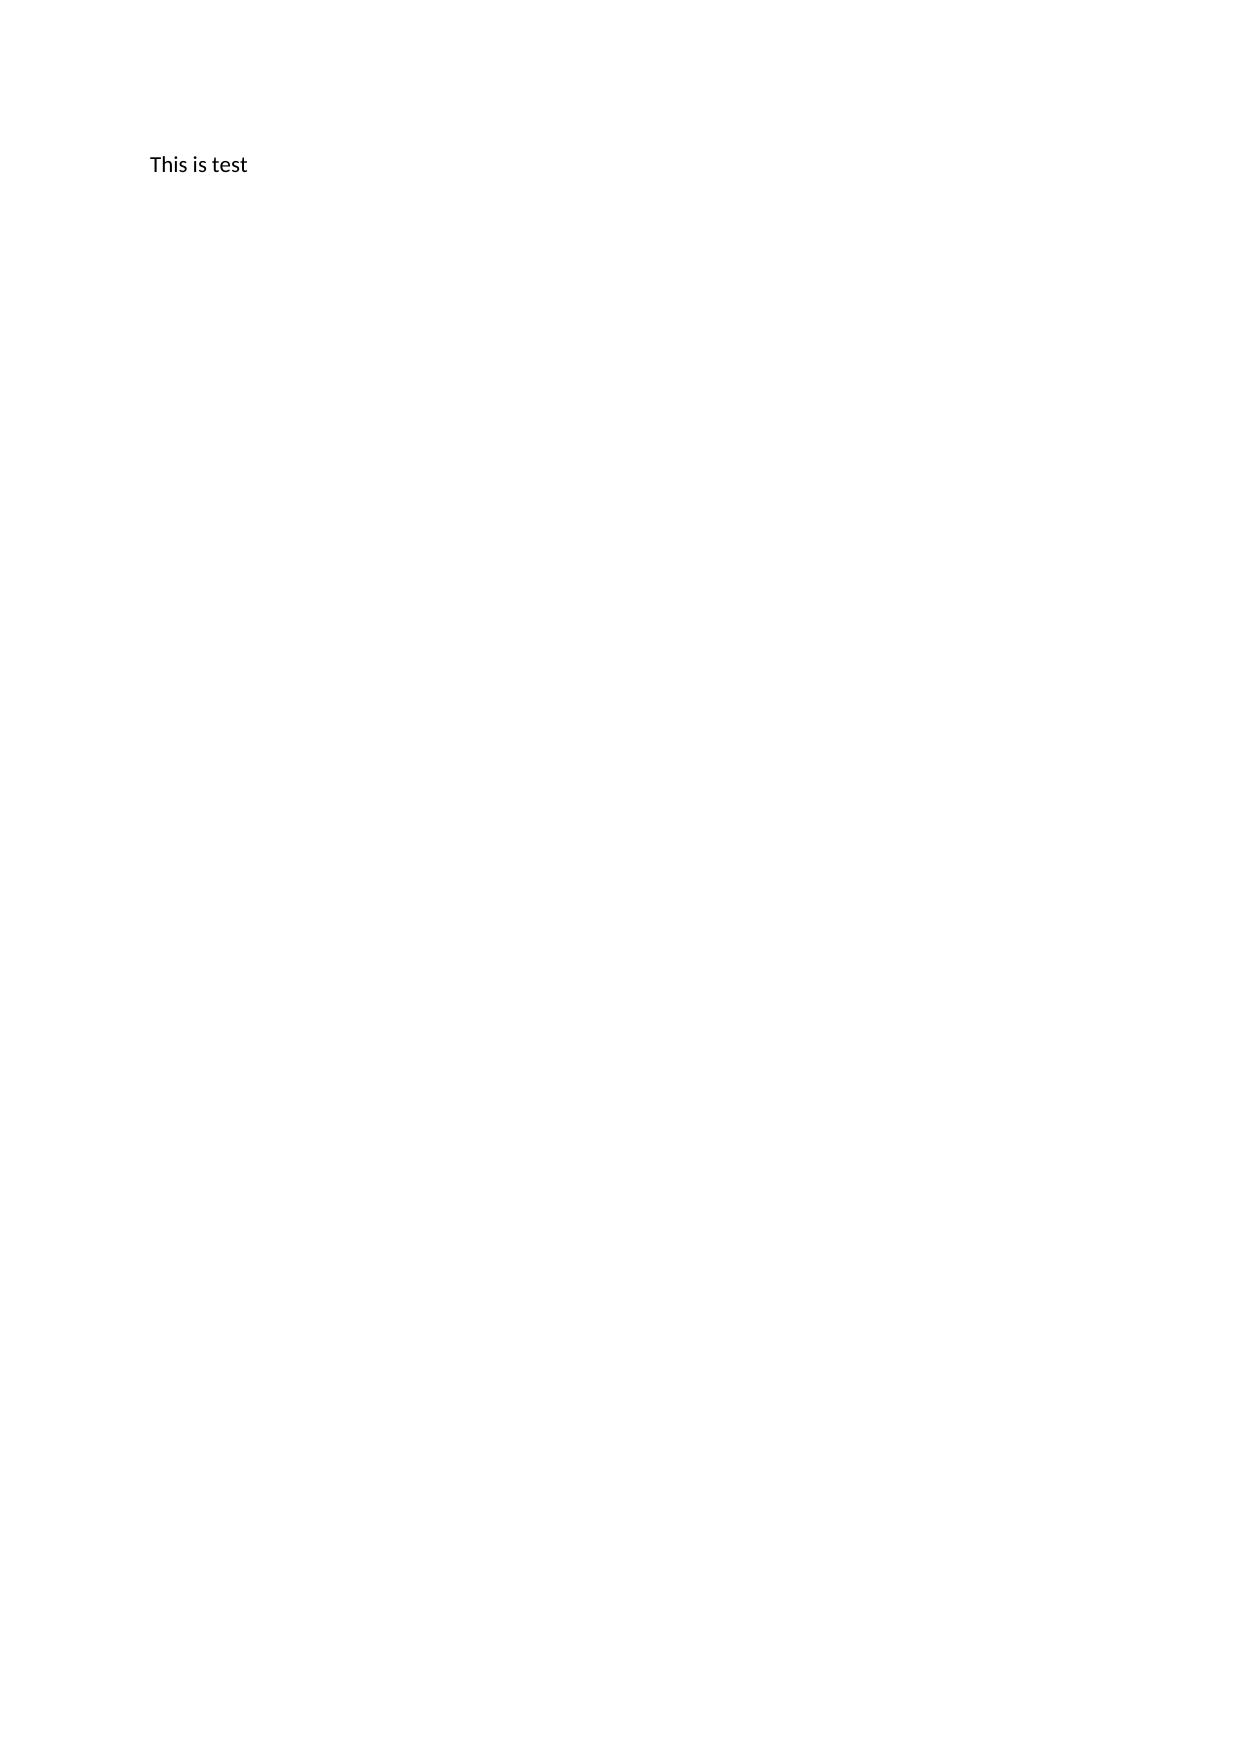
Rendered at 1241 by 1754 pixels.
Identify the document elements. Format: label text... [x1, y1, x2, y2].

text This is test [150, 150, 1090, 178]
